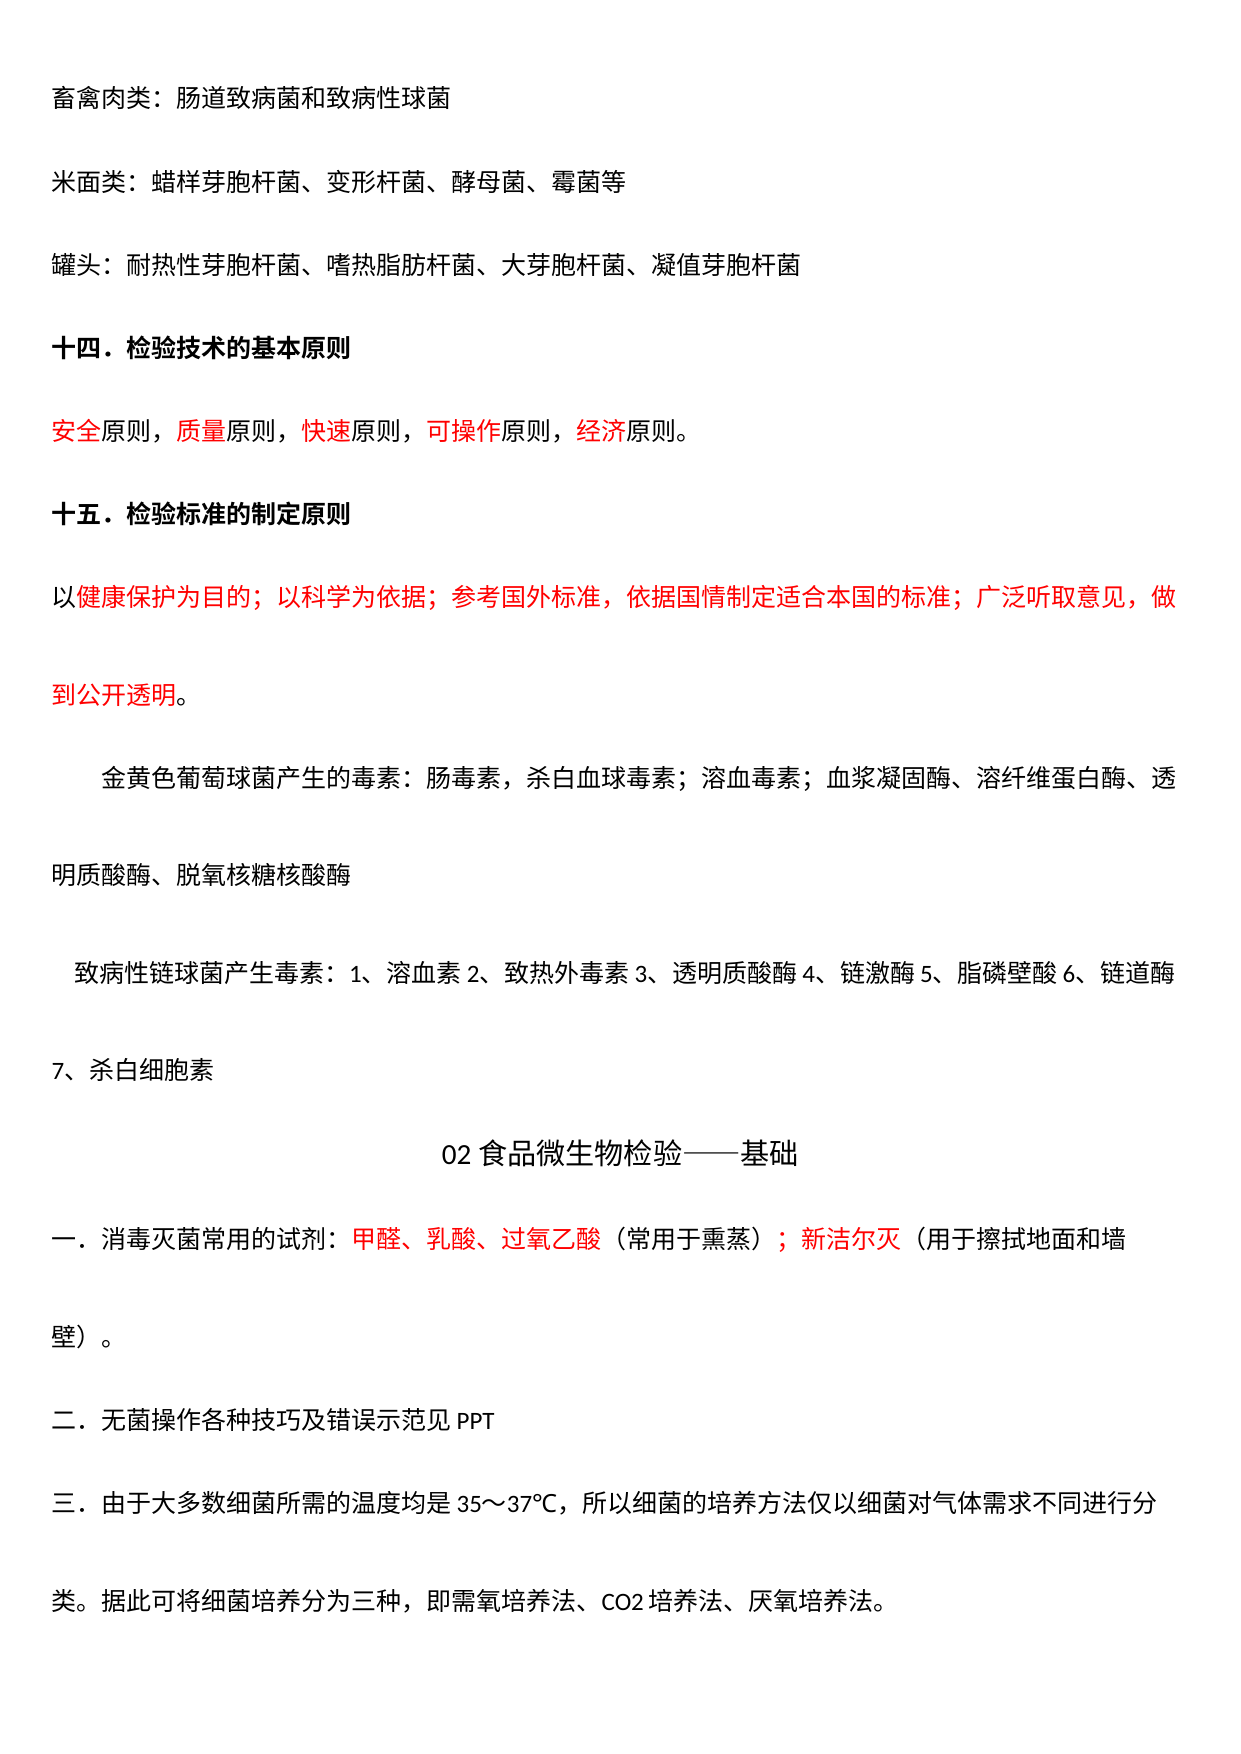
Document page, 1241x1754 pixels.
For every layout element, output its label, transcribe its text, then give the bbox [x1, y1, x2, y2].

text 安全原则，质量原则，快速原则，可操作原则，经济原则。 [51, 397, 1189, 462]
text 十五．检验标准的制定原则 [51, 480, 1189, 545]
text 罐头：耐热性芽胞杆菌、嗜热脂肪杆菌、大芽胞杆菌、凝值芽胞杆菌 [51, 231, 1189, 296]
text 02 食品微生物检验——基础 [51, 1119, 1189, 1184]
text 十四．检验技术的基本原则 [51, 314, 1189, 379]
list 由于大多数细菌所需的温度均是35～37℃，所以细菌的培养方法仅以细菌对气体需求不同进行分类。据此可将细菌培养分为三种，即需氧培养法、CO2培养法、厌氧培养法。 [51, 1469, 1189, 1632]
text 以健康保护为目的；以科学为依据；参考国外标准，依据国情制定适合本国的标准；广泛听取意见，做到公开透明。 [51, 563, 1189, 726]
text 米面类：蜡样芽胞杆菌、变形杆菌、酵母菌、霉菌等 [51, 148, 1189, 213]
text 畜禽肉类：肠道致病菌和致病性球菌 [51, 64, 1189, 129]
list 无菌操作各种技巧及错误示范见PPT [51, 1386, 1189, 1451]
list 消毒灭菌常用的试剂：甲醛、乳酸、过氧乙酸（常用于熏蒸）；新洁尔灭（用于擦拭地面和墙壁）。 [51, 1206, 1189, 1368]
text 金黄色葡萄球菌产生的毒素：肠毒素，杀白血球毒素；溶血毒素；血浆凝固酶、溶纤维蛋白酶、透明质酸酶、脱氧核糖核酸酶 致病性链球菌产生毒素：1、溶血素2、致热外毒素3、透明质酸酶4、链激酶5、脂磷壁酸6、链道酶7、杀白细胞素 [51, 744, 1189, 1101]
